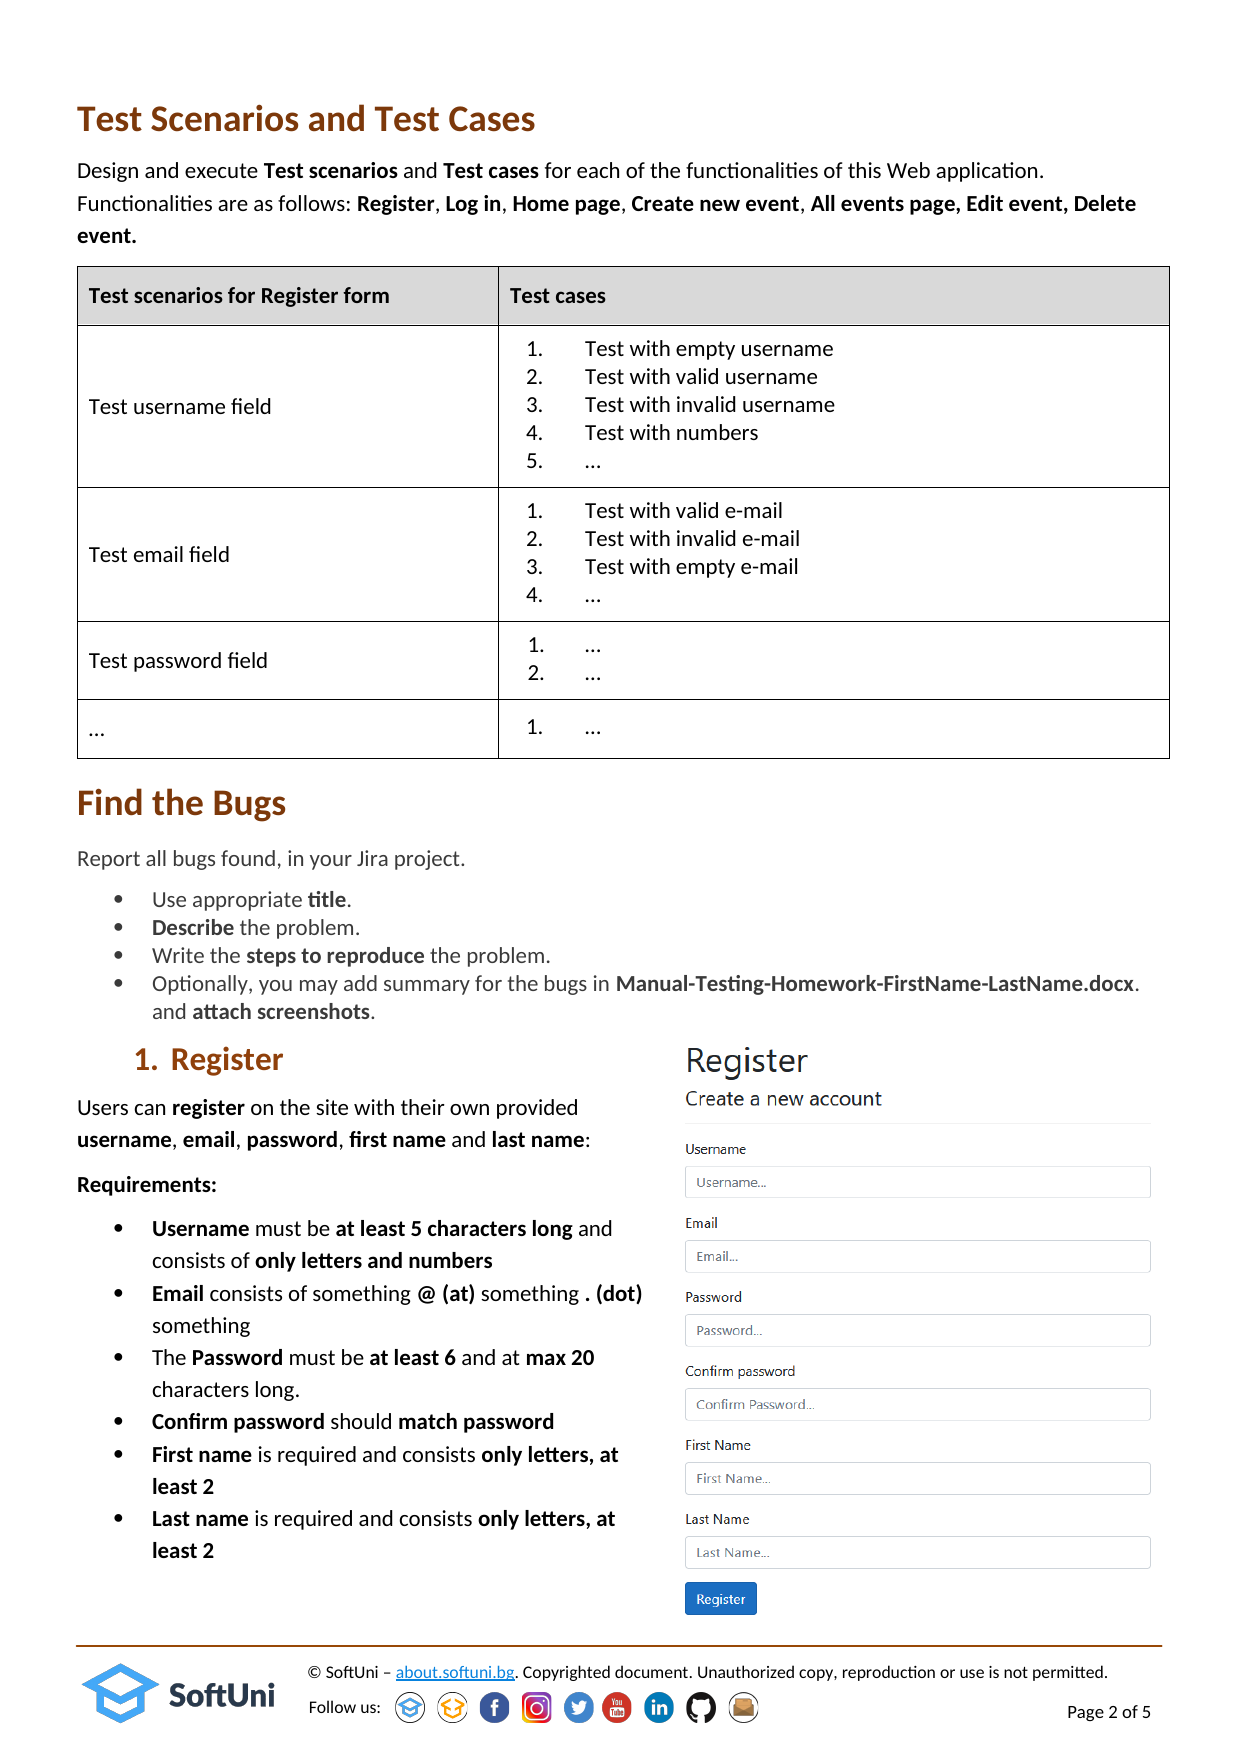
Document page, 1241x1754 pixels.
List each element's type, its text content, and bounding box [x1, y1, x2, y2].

list Email consists of something @ (at) something . (dot) something [114, 1279, 682, 1339]
list Write the steps to reproduce the problem. [114, 941, 1163, 969]
table_cell … [499, 700, 1169, 757]
picture [644, 1714, 653, 1723]
table_cell … … [499, 622, 1169, 698]
list The Password must be at least 6 and at max 20 characters long. [114, 1343, 682, 1403]
picture [522, 1692, 552, 1723]
picture [686, 1692, 716, 1723]
table_header Test cases [499, 267, 1169, 324]
list Confirm password should match password [114, 1407, 682, 1436]
list Username must be at least 5 characters long and consists of only letters and numbers [114, 1214, 682, 1274]
picture [682, 1037, 1164, 1625]
subtitle Find the Bugs [77, 779, 1163, 825]
table_cell … [78, 700, 498, 757]
picture [479, 1692, 510, 1723]
picture [665, 1692, 674, 1701]
table_cell Test with valid e-mail Test with invalid e-mail Test with empty e-mail … [499, 488, 1169, 621]
list Users can register on the site with their own provided username, email, password, first name and last name: [77, 1093, 682, 1153]
picture [564, 1692, 594, 1723]
text Requirements: [77, 1170, 682, 1198]
list First name is required and consists only letters, at least 2 [114, 1440, 682, 1500]
picture [665, 1714, 674, 1723]
picture [644, 1692, 653, 1701]
picture [602, 1692, 632, 1723]
subtitle Register [133, 1038, 682, 1078]
text Report all bugs found, in your Jira project. [77, 844, 1163, 873]
list Optionally, you may add summary for the bugs in Manual-Testing-Homework-FirstName-LastName.docx. and attach screenshots. [114, 969, 1163, 1025]
subtitle Test Scenarios and Test Cases [77, 95, 1163, 141]
table_cell Test email field [78, 488, 498, 621]
table_cell Test password field [78, 622, 498, 698]
table_header Test scenarios for Register form [78, 267, 498, 324]
picture [395, 1692, 425, 1723]
picture [437, 1692, 468, 1723]
picture [75, 1658, 281, 1729]
picture [658, 1705, 667, 1714]
list Design and execute Test scenarios and Test cases for each of the functionalities of this Web application. Functionalities are as follows: Register, Log in, Home page, Create new event, All events page, Edit event, Delete event. [77, 156, 1163, 249]
list Describe the problem. [114, 913, 1163, 941]
list Last name is required and consists only letters, at least 2 [114, 1504, 682, 1564]
picture [728, 1692, 759, 1723]
table_cell Test username field [78, 326, 498, 487]
table_cell Test with empty username Test with valid username Test with invalid username Test with numbers … [499, 326, 1169, 487]
list Use appropriate title. [114, 885, 1163, 913]
